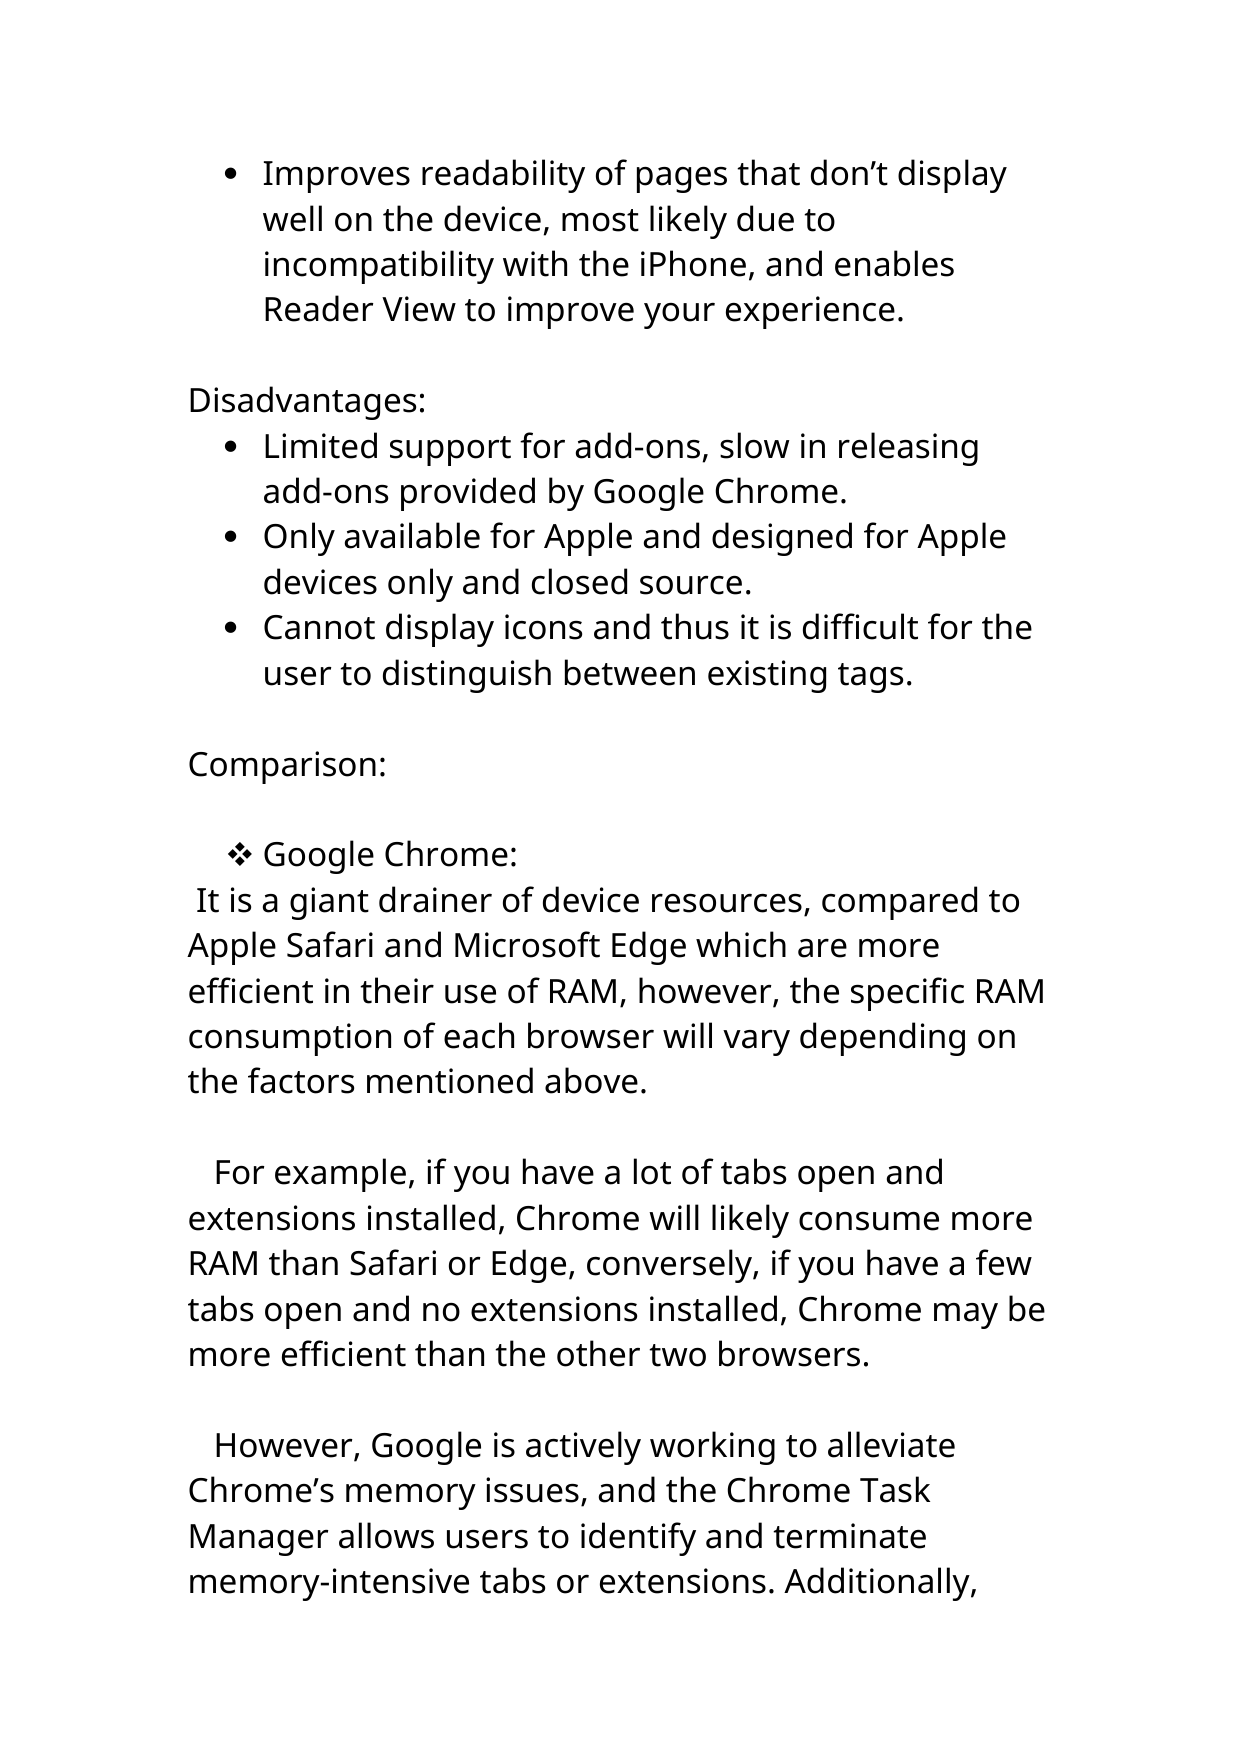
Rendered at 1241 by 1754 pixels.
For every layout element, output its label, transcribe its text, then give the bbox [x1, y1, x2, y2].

text Reader View to improve your experience. [262, 286, 1053, 332]
list Google Chrome: [225, 831, 1053, 877]
text For example, if you have a lot of tabs open and extensions installed, Chrome will likely consume more RAM than Safari or Edge, conversely, if you have a few tabs open and no extensions installed, Chrome may be more efficient than the other two browsers. [187, 1149, 1053, 1376]
text Comparison: [187, 740, 1053, 786]
list Improves readability of pages that don’t display well on the device, most likely due to incompatibility with the iPhone, and enables [225, 150, 1053, 286]
text Disadvantages: [187, 377, 1053, 422]
list Only available for Apple and designed for Apple devices only and closed source. [225, 513, 1053, 604]
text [187, 1422, 1053, 1603]
text It is a giant drainer of device resources, compared to Apple Safari and Microsoft Edge which are more efficient in their use of RAM, however, the specific RAM consumption of each browser will vary depending on the factors mentioned above. [187, 877, 1053, 1104]
list Limited support for add-ons, slow in releasing add-ons provided by Google Chrome. [225, 422, 1053, 513]
list Cannot display icons and thus it is difficult for the user to distinguish between existing tags. [225, 604, 1053, 695]
